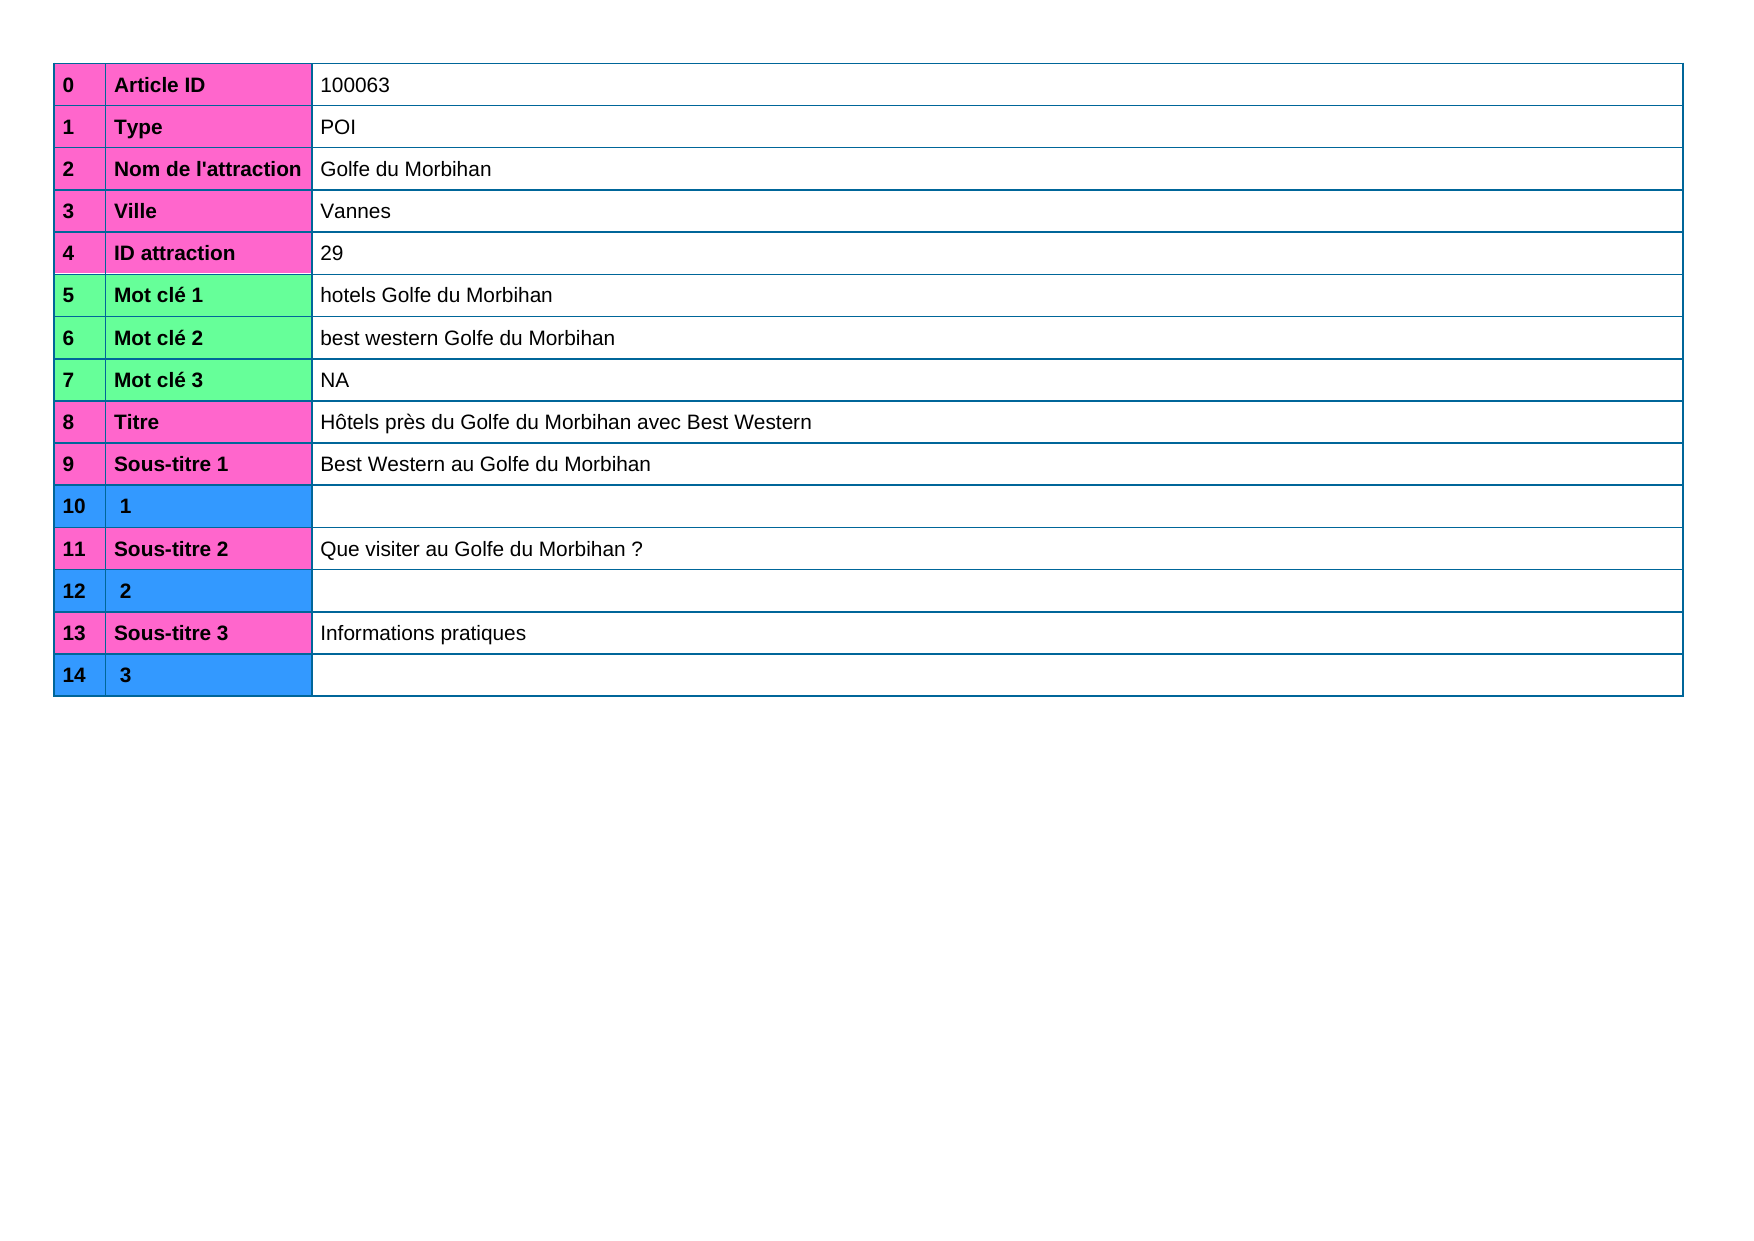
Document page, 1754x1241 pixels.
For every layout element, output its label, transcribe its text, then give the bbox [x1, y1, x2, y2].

table_cell Type [106, 106, 311, 147]
table_cell 1 [106, 486, 311, 527]
table_cell 2 [55, 148, 105, 189]
table_cell 12 [55, 570, 105, 611]
table_cell 7 [55, 360, 105, 400]
table_cell POI [313, 106, 1682, 147]
table_cell 11 [55, 528, 105, 569]
table_cell Sous-titre 3 [106, 613, 311, 653]
table_cell 13 [55, 613, 105, 653]
table_cell 10 [55, 486, 105, 527]
table_cell Mot clé 3 [106, 360, 311, 400]
table_cell Best Western au Golfe du Morbihan [313, 444, 1682, 484]
table_cell 5 [55, 275, 105, 316]
table_cell [313, 655, 1682, 695]
table_cell Informations pratiques [313, 613, 1682, 653]
table_cell 8 [55, 402, 105, 442]
table_cell hotels Golfe du Morbihan [313, 275, 1682, 316]
table_cell Mot clé 2 [106, 317, 311, 358]
table_cell Que visiter au Golfe du Morbihan ? [313, 528, 1682, 569]
table_cell Vannes [313, 191, 1682, 231]
table_cell Golfe du Morbihan [313, 148, 1682, 189]
table_cell best western Golfe du Morbihan [313, 317, 1682, 358]
table_cell 9 [55, 444, 105, 484]
table_cell 2 [106, 570, 311, 611]
table_cell Mot clé 1 [106, 275, 311, 316]
table_cell Ville [106, 191, 311, 231]
table_cell 14 [55, 655, 105, 695]
table_cell 4 [55, 233, 105, 273]
table_cell Titre [106, 402, 311, 442]
table_cell ID attraction [106, 233, 311, 273]
table_cell 6 [55, 317, 105, 358]
table_cell 1 [55, 106, 105, 147]
table_cell Hôtels près du Golfe du Morbihan avec Best Western [313, 402, 1682, 442]
table_cell Sous-titre 2 [106, 528, 311, 569]
table_header Article ID [106, 64, 311, 105]
table_cell Sous-titre 1 [106, 444, 311, 484]
table_cell [313, 570, 1682, 611]
table_cell NA [313, 360, 1682, 400]
table_cell 3 [55, 191, 105, 231]
table_header 0 [55, 64, 105, 105]
table_cell 29 [313, 233, 1682, 273]
table_header 100063 [313, 64, 1682, 105]
table_cell 3 [106, 655, 311, 695]
table_cell Nom de l'attraction [106, 148, 311, 189]
table_cell [313, 486, 1682, 527]
